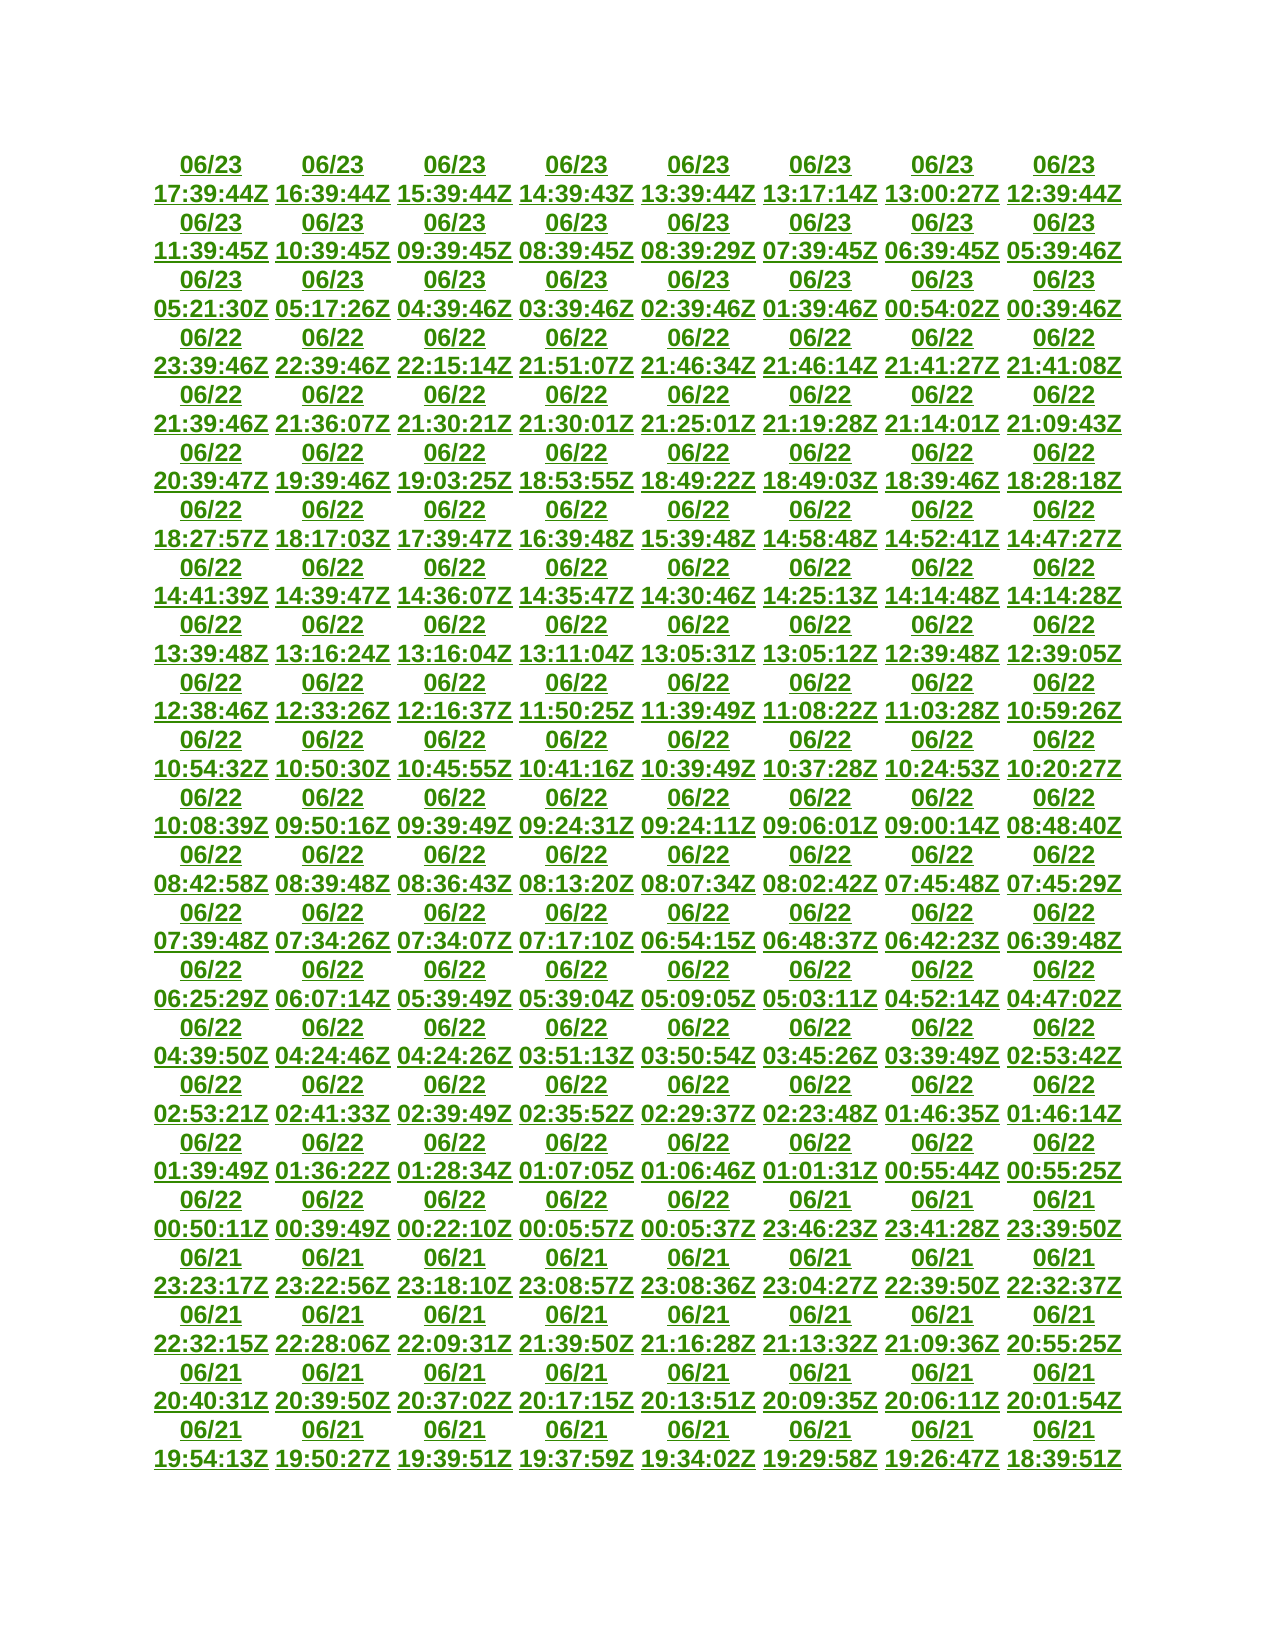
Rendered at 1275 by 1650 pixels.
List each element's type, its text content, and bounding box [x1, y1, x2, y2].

table_cell 06/22 21:14:01Z [881, 380, 1003, 437]
table_cell 06/22 21:30:21Z [394, 380, 516, 437]
table_cell 06/22 21:25:01Z [638, 380, 759, 437]
table_cell 06/22 00:05:37Z [638, 1185, 759, 1242]
table_cell 06/22 09:39:49Z [394, 783, 516, 840]
table_cell 06/22 13:05:12Z [759, 610, 881, 667]
table_cell 06/22 16:39:48Z [516, 495, 637, 552]
table_cell 06/22 23:39:46Z [150, 323, 272, 380]
table_cell 06/22 12:38:46Z [150, 668, 272, 725]
table_cell 06/23 10:39:45Z [272, 208, 394, 265]
table_cell 06/22 01:07:05Z [516, 1128, 637, 1185]
table_cell 06/22 01:01:31Z [759, 1128, 881, 1185]
table_cell 06/23 13:17:14Z [759, 150, 881, 207]
table_cell 06/22 18:49:22Z [638, 438, 759, 495]
table_cell 06/22 04:39:50Z [150, 1013, 272, 1070]
table_cell 06/22 05:03:11Z [759, 955, 881, 1012]
table_cell 06/22 09:06:01Z [759, 783, 881, 840]
table_cell 06/22 14:52:41Z [881, 495, 1003, 552]
table_cell 06/23 03:39:46Z [516, 265, 637, 322]
table_cell 06/22 14:58:48Z [759, 495, 881, 552]
table_cell 06/22 21:41:08Z [1003, 323, 1125, 380]
table_cell 06/23 07:39:45Z [759, 208, 881, 265]
table_cell 06/22 07:39:48Z [150, 898, 272, 955]
table_cell 06/22 09:00:14Z [881, 783, 1003, 840]
table_cell 06/22 18:17:03Z [272, 495, 394, 552]
table_cell 06/22 00:22:10Z [394, 1185, 516, 1242]
table_cell 06/22 11:08:22Z [759, 668, 881, 725]
table_cell 06/22 14:47:27Z [1003, 495, 1125, 552]
table_cell 06/22 10:20:27Z [1003, 725, 1125, 782]
table_cell 06/22 18:53:55Z [516, 438, 637, 495]
table_cell 06/22 13:16:04Z [394, 610, 516, 667]
table_cell 06/22 10:24:53Z [881, 725, 1003, 782]
table_cell 06/22 10:45:55Z [394, 725, 516, 782]
table_cell 06/22 00:55:44Z [881, 1128, 1003, 1185]
table_cell 06/22 10:54:32Z [150, 725, 272, 782]
table_cell 06/23 01:39:46Z [759, 265, 881, 322]
table_cell 06/22 20:39:47Z [150, 438, 272, 495]
table_cell 06/22 18:28:18Z [1003, 438, 1125, 495]
table_cell 06/22 08:39:48Z [272, 840, 394, 897]
table_cell 06/23 13:39:44Z [638, 150, 759, 207]
table_cell 06/22 02:53:21Z [150, 1070, 272, 1127]
table_cell 06/22 04:24:46Z [272, 1013, 394, 1070]
table_cell 06/23 00:39:46Z [1003, 265, 1125, 322]
table_cell 06/22 18:27:57Z [150, 495, 272, 552]
table_cell 06/23 11:39:45Z [150, 208, 272, 265]
table_cell 06/22 06:39:48Z [1003, 898, 1125, 955]
table_cell 06/22 21:51:07Z [516, 323, 637, 380]
table_cell 06/22 21:30:01Z [516, 380, 637, 437]
table_cell 06/23 15:39:44Z [394, 150, 516, 207]
table_cell 06/22 01:46:14Z [1003, 1070, 1125, 1127]
table_cell 06/22 14:25:13Z [759, 553, 881, 610]
table_cell 06/22 03:45:26Z [759, 1013, 881, 1070]
table_cell 06/22 04:24:26Z [394, 1013, 516, 1070]
table_cell 06/22 22:15:14Z [394, 323, 516, 380]
table_cell 06/22 02:35:52Z [516, 1070, 637, 1127]
table_cell 06/22 22:39:46Z [272, 323, 394, 380]
table_cell 06/23 00:54:02Z [881, 265, 1003, 322]
table_cell 06/22 06:42:23Z [881, 898, 1003, 955]
table_cell 06/22 01:06:46Z [638, 1128, 759, 1185]
table_cell 06/22 11:03:28Z [881, 668, 1003, 725]
table_cell 06/22 01:36:22Z [272, 1128, 394, 1185]
table_cell 06/22 14:30:46Z [638, 553, 759, 610]
table_cell 06/22 19:03:25Z [394, 438, 516, 495]
table_cell 06/23 08:39:29Z [638, 208, 759, 265]
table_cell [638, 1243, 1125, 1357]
table_cell 06/22 06:25:29Z [150, 955, 272, 1012]
table_cell 06/23 05:21:30Z [150, 265, 272, 322]
table_cell 06/22 18:39:46Z [881, 438, 1003, 495]
table_cell 06/22 08:48:40Z [1003, 783, 1125, 840]
table_cell 06/23 02:39:46Z [638, 265, 759, 322]
table_cell 06/22 10:37:28Z [759, 725, 881, 782]
table_cell 06/22 15:39:48Z [638, 495, 759, 552]
table_cell 06/22 05:39:04Z [516, 955, 637, 1012]
table_cell 06/22 13:16:24Z [272, 610, 394, 667]
table_cell 06/22 00:05:57Z [516, 1185, 637, 1242]
table_cell 06/22 03:50:54Z [638, 1013, 759, 1070]
table_cell 06/22 01:39:49Z [150, 1128, 272, 1185]
table_cell 06/22 05:09:05Z [638, 955, 759, 1012]
table_cell 06/23 05:39:46Z [1003, 208, 1125, 265]
table_cell 06/22 10:39:49Z [638, 725, 759, 782]
table_cell 06/23 04:39:46Z [394, 265, 516, 322]
table_cell 06/22 02:29:37Z [638, 1070, 759, 1127]
table_cell 06/22 14:41:39Z [150, 553, 272, 610]
table_cell 06/21 23:41:28Z [881, 1185, 1003, 1242]
table_cell 06/22 00:50:11Z [150, 1185, 272, 1242]
table_cell 06/22 03:39:49Z [881, 1013, 1003, 1070]
table_cell 06/22 04:52:14Z [881, 955, 1003, 1012]
table_cell 06/23 09:39:45Z [394, 208, 516, 265]
table_cell 06/22 07:45:48Z [881, 840, 1003, 897]
table_cell 06/22 13:39:48Z [150, 610, 272, 667]
table_cell 06/22 12:39:48Z [881, 610, 1003, 667]
table_cell 06/22 02:41:33Z [272, 1070, 394, 1127]
table_cell 06/23 13:00:27Z [881, 150, 1003, 207]
table_cell 06/22 12:39:05Z [1003, 610, 1125, 667]
table_cell 06/22 11:39:49Z [638, 668, 759, 725]
table_cell 06/22 08:02:42Z [759, 840, 881, 897]
table_cell 06/22 11:50:25Z [516, 668, 637, 725]
table_cell 06/22 21:41:27Z [881, 323, 1003, 380]
table_cell 06/22 10:50:30Z [272, 725, 394, 782]
table_cell 06/22 13:05:31Z [638, 610, 759, 667]
table_cell 06/23 05:17:26Z [272, 265, 394, 322]
table_cell 06/22 02:23:48Z [759, 1070, 881, 1127]
table_cell 06/22 14:14:28Z [1003, 553, 1125, 610]
table_cell 06/22 14:36:07Z [394, 553, 516, 610]
table_cell 06/21 23:39:50Z [1003, 1185, 1125, 1242]
table_cell 06/22 12:33:26Z [272, 668, 394, 725]
table_cell 06/22 05:39:49Z [394, 955, 516, 1012]
table_cell 06/22 06:07:14Z [272, 955, 394, 1012]
table_cell 06/22 02:39:49Z [394, 1070, 516, 1127]
table_cell 06/22 08:07:34Z [638, 840, 759, 897]
table_cell 06/22 12:16:37Z [394, 668, 516, 725]
table_cell 06/22 21:36:07Z [272, 380, 394, 437]
table_cell 06/22 09:24:31Z [516, 783, 637, 840]
table_cell 06/22 21:19:28Z [759, 380, 881, 437]
table_cell 06/22 14:14:48Z [881, 553, 1003, 610]
table_cell 06/23 16:39:44Z [272, 150, 394, 207]
table_cell 06/22 06:48:37Z [759, 898, 881, 955]
table_cell 06/22 14:35:47Z [516, 553, 637, 610]
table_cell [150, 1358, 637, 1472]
table_cell 06/22 00:55:25Z [1003, 1128, 1125, 1185]
table_cell 06/22 10:59:26Z [1003, 668, 1125, 725]
table_cell 06/22 04:47:02Z [1003, 955, 1125, 1012]
table_cell 06/23 08:39:45Z [516, 208, 637, 265]
table_cell 06/23 17:39:44Z [150, 150, 272, 207]
table_cell 06/22 21:09:43Z [1003, 380, 1125, 437]
table_cell 06/21 23:46:23Z [759, 1185, 881, 1242]
table_cell 06/22 21:46:34Z [638, 323, 759, 380]
table_cell 06/22 01:28:34Z [394, 1128, 516, 1185]
table_cell 06/22 19:39:46Z [272, 438, 394, 495]
table_cell 06/23 06:39:45Z [881, 208, 1003, 265]
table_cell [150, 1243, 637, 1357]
table_cell 06/22 13:11:04Z [516, 610, 637, 667]
table_cell 06/23 12:39:44Z [1003, 150, 1125, 207]
table_cell 06/22 10:08:39Z [150, 783, 272, 840]
table_cell 06/22 07:17:10Z [516, 898, 637, 955]
table_cell 06/22 14:39:47Z [272, 553, 394, 610]
table_cell 06/22 10:41:16Z [516, 725, 637, 782]
table_cell 06/22 21:39:46Z [150, 380, 272, 437]
table_cell 06/22 06:54:15Z [638, 898, 759, 955]
table_cell 06/22 08:13:20Z [516, 840, 637, 897]
table_cell 06/22 07:45:29Z [1003, 840, 1125, 897]
table_cell 06/22 08:42:58Z [150, 840, 272, 897]
table_cell 06/22 21:46:14Z [759, 323, 881, 380]
table_cell 06/22 18:49:03Z [759, 438, 881, 495]
table_cell 06/22 09:50:16Z [272, 783, 394, 840]
table_cell 06/22 07:34:26Z [272, 898, 394, 955]
table_cell 06/22 01:46:35Z [881, 1070, 1003, 1127]
table_cell 06/22 02:53:42Z [1003, 1013, 1125, 1070]
table_cell 06/22 17:39:47Z [394, 495, 516, 552]
table_cell 06/22 08:36:43Z [394, 840, 516, 897]
table_cell 06/22 07:34:07Z [394, 898, 516, 955]
table_cell 06/22 09:24:11Z [638, 783, 759, 840]
table_cell 06/22 00:39:49Z [272, 1185, 394, 1242]
table_cell 06/23 14:39:43Z [516, 150, 637, 207]
table_cell 06/22 03:51:13Z [516, 1013, 637, 1070]
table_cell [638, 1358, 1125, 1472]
